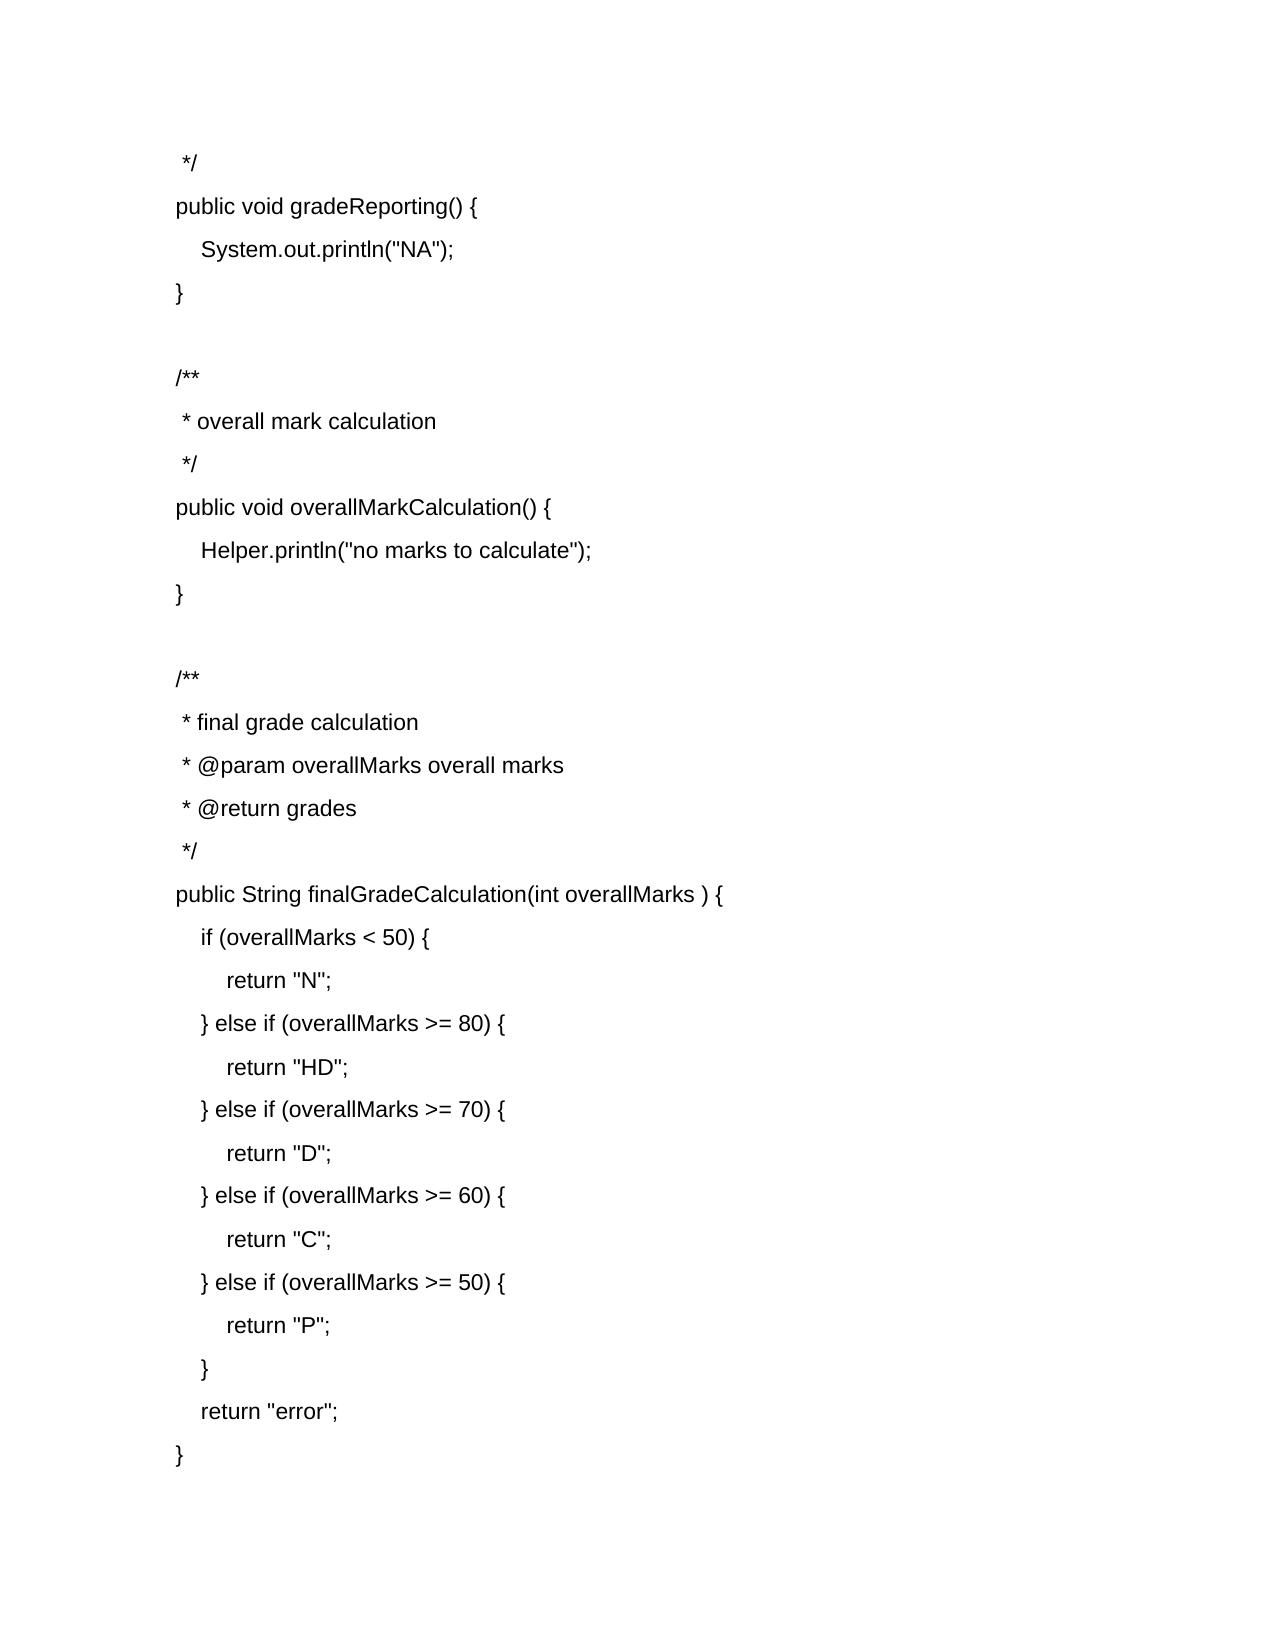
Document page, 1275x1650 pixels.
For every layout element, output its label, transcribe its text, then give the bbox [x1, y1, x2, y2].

text } else if (overallMarks >= 60) { [150, 1182, 1125, 1209]
text */ [150, 451, 1125, 477]
text return "HD"; [150, 1053, 1125, 1080]
text } [150, 279, 1125, 305]
text return "D"; [150, 1139, 1125, 1166]
text return "P"; [150, 1312, 1125, 1338]
text public void overallMarkCalculation() { [150, 494, 1125, 521]
text } else if (overallMarks >= 80) { [150, 1010, 1125, 1037]
text */ [150, 838, 1125, 865]
text } [150, 1354, 1125, 1381]
text /** [150, 365, 1125, 391]
text return "N"; [150, 967, 1125, 994]
text */ [150, 150, 1125, 176]
text Helper.println("no marks to calculate"); [150, 537, 1125, 563]
text System.out.println("NA"); [150, 236, 1125, 262]
text } [150, 1441, 1125, 1467]
text return "error"; [150, 1398, 1125, 1424]
text } [150, 580, 1125, 607]
text public String finalGradeCalculation(int overallMarks ) { [150, 881, 1125, 908]
text * @param overallMarks overall marks [150, 752, 1125, 779]
text * final grade calculation [150, 709, 1125, 736]
text public void gradeReporting() { [150, 193, 1125, 219]
text * overall mark calculation [150, 408, 1125, 434]
text } else if (overallMarks >= 50) { [150, 1268, 1125, 1295]
text * @return grades [150, 795, 1125, 822]
text /** [150, 666, 1125, 693]
text return "C"; [150, 1226, 1125, 1252]
text } else if (overallMarks >= 70) { [150, 1096, 1125, 1123]
text if (overallMarks < 50) { [150, 924, 1125, 951]
